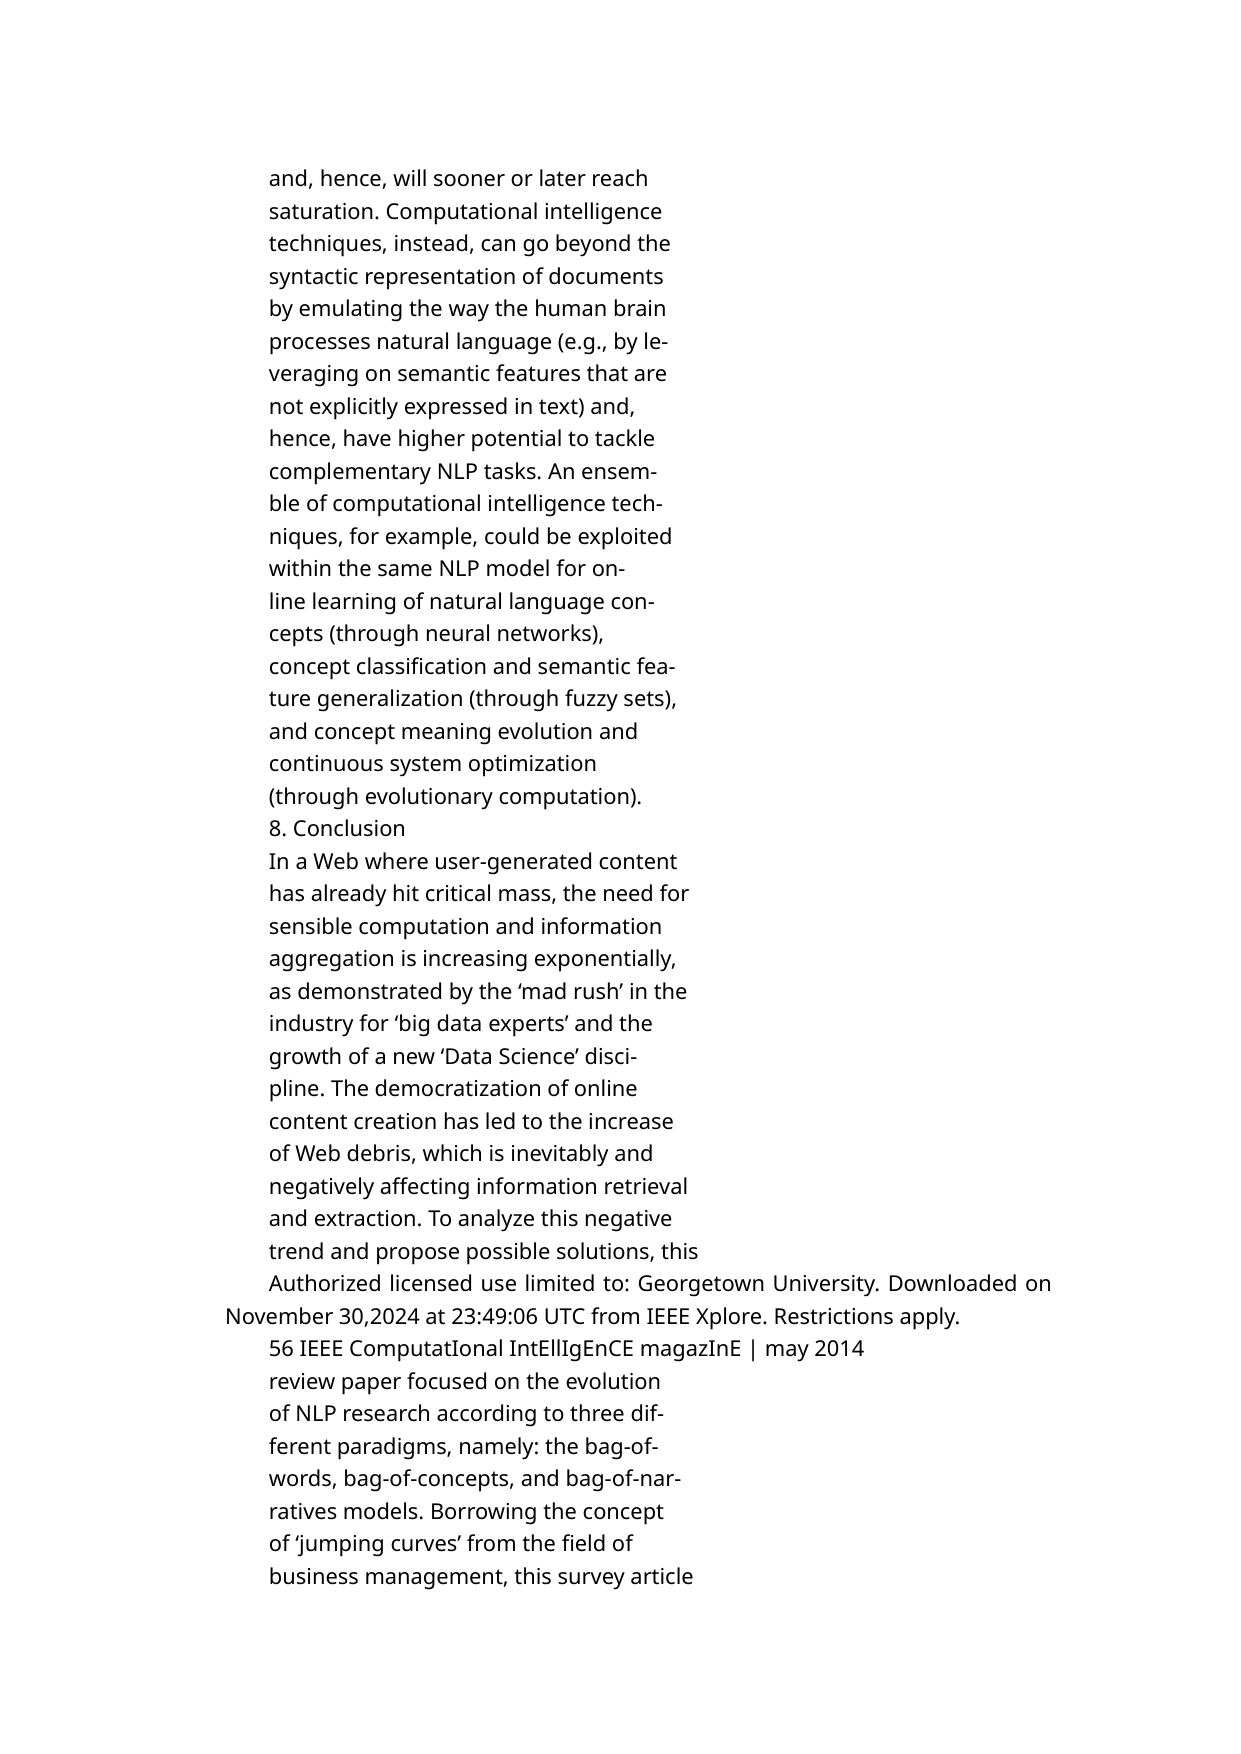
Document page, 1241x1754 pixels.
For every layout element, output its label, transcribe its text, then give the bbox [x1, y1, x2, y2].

list complementary NLP tasks. An ensem- [225, 454, 1053, 487]
list aggregation is increasing exponentially, [225, 942, 1053, 974]
list by emulating the way the human brain [225, 292, 1053, 324]
list veraging on semantic features that are [225, 357, 1053, 389]
list In a Web where user-generated content [225, 844, 1053, 877]
list of ‘jumping curves’ from the field of [225, 1527, 1053, 1559]
list content creation has led to the increase [225, 1104, 1053, 1137]
list sensible computation and information [225, 909, 1053, 942]
list growth of a new ‘Data Science’ disci- [225, 1039, 1053, 1072]
list of NLP research according to three dif- [225, 1397, 1053, 1429]
list niques, for example, could be exploited [225, 519, 1053, 552]
list industry for ‘big data experts’ and the [225, 1007, 1053, 1039]
list words, bag-of-concepts, and bag-of-nar- [225, 1462, 1053, 1494]
list ture generalization (through fuzzy sets), [225, 682, 1053, 714]
list review paper focused on the evolution [225, 1364, 1053, 1397]
list trend and propose possible solutions, this [225, 1234, 1053, 1267]
list techniques, instead, can go beyond the [225, 227, 1053, 259]
list saturation. Computational intelligence [225, 194, 1053, 227]
list line learning of natural language con- [225, 584, 1053, 617]
list and, hence, will sooner or later reach [225, 162, 1053, 194]
list processes natural language (e.g., by le- [225, 324, 1053, 357]
list negatively affecting information retrieval [225, 1169, 1053, 1202]
list has already hit critical mass, the need for [225, 877, 1053, 909]
list ratives models. Borrowing the concept [225, 1494, 1053, 1527]
list (through evolutionary computation). [225, 779, 1053, 812]
list as demonstrated by the ‘mad rush’ in the [225, 974, 1053, 1007]
list within the same NLP model for on- [225, 552, 1053, 584]
list not explicitly expressed in text) and, [225, 389, 1053, 422]
list pline. The democratization of online [225, 1072, 1053, 1104]
list ble of computational intelligence tech- [225, 487, 1053, 519]
list of Web debris, which is inevitably and [225, 1137, 1053, 1169]
list and concept meaning evolution and [225, 714, 1053, 747]
list hence, have higher potential to tackle [225, 422, 1053, 454]
list ferent paradigms, namely: the bag-of- [225, 1429, 1053, 1462]
list 56 IEEE ComputatIonal IntEllIgEnCE magazInE | may 2014 [225, 1332, 1053, 1364]
list concept classification and semantic fea- [225, 649, 1053, 682]
list business management, this survey article [225, 1559, 1053, 1592]
list cepts (through neural networks), [225, 617, 1053, 649]
list continuous system optimization [225, 747, 1053, 779]
list syntactic representation of documents [225, 259, 1053, 292]
list Authorized licensed use limited to: Georgetown University. Downloaded on November 30,2024 at 23:49:06 UTC from IEEE Xplore. Restrictions apply. [225, 1267, 1053, 1332]
list 8. Conclusion [225, 812, 1053, 844]
list and extraction. To analyze this negative [225, 1202, 1053, 1234]
